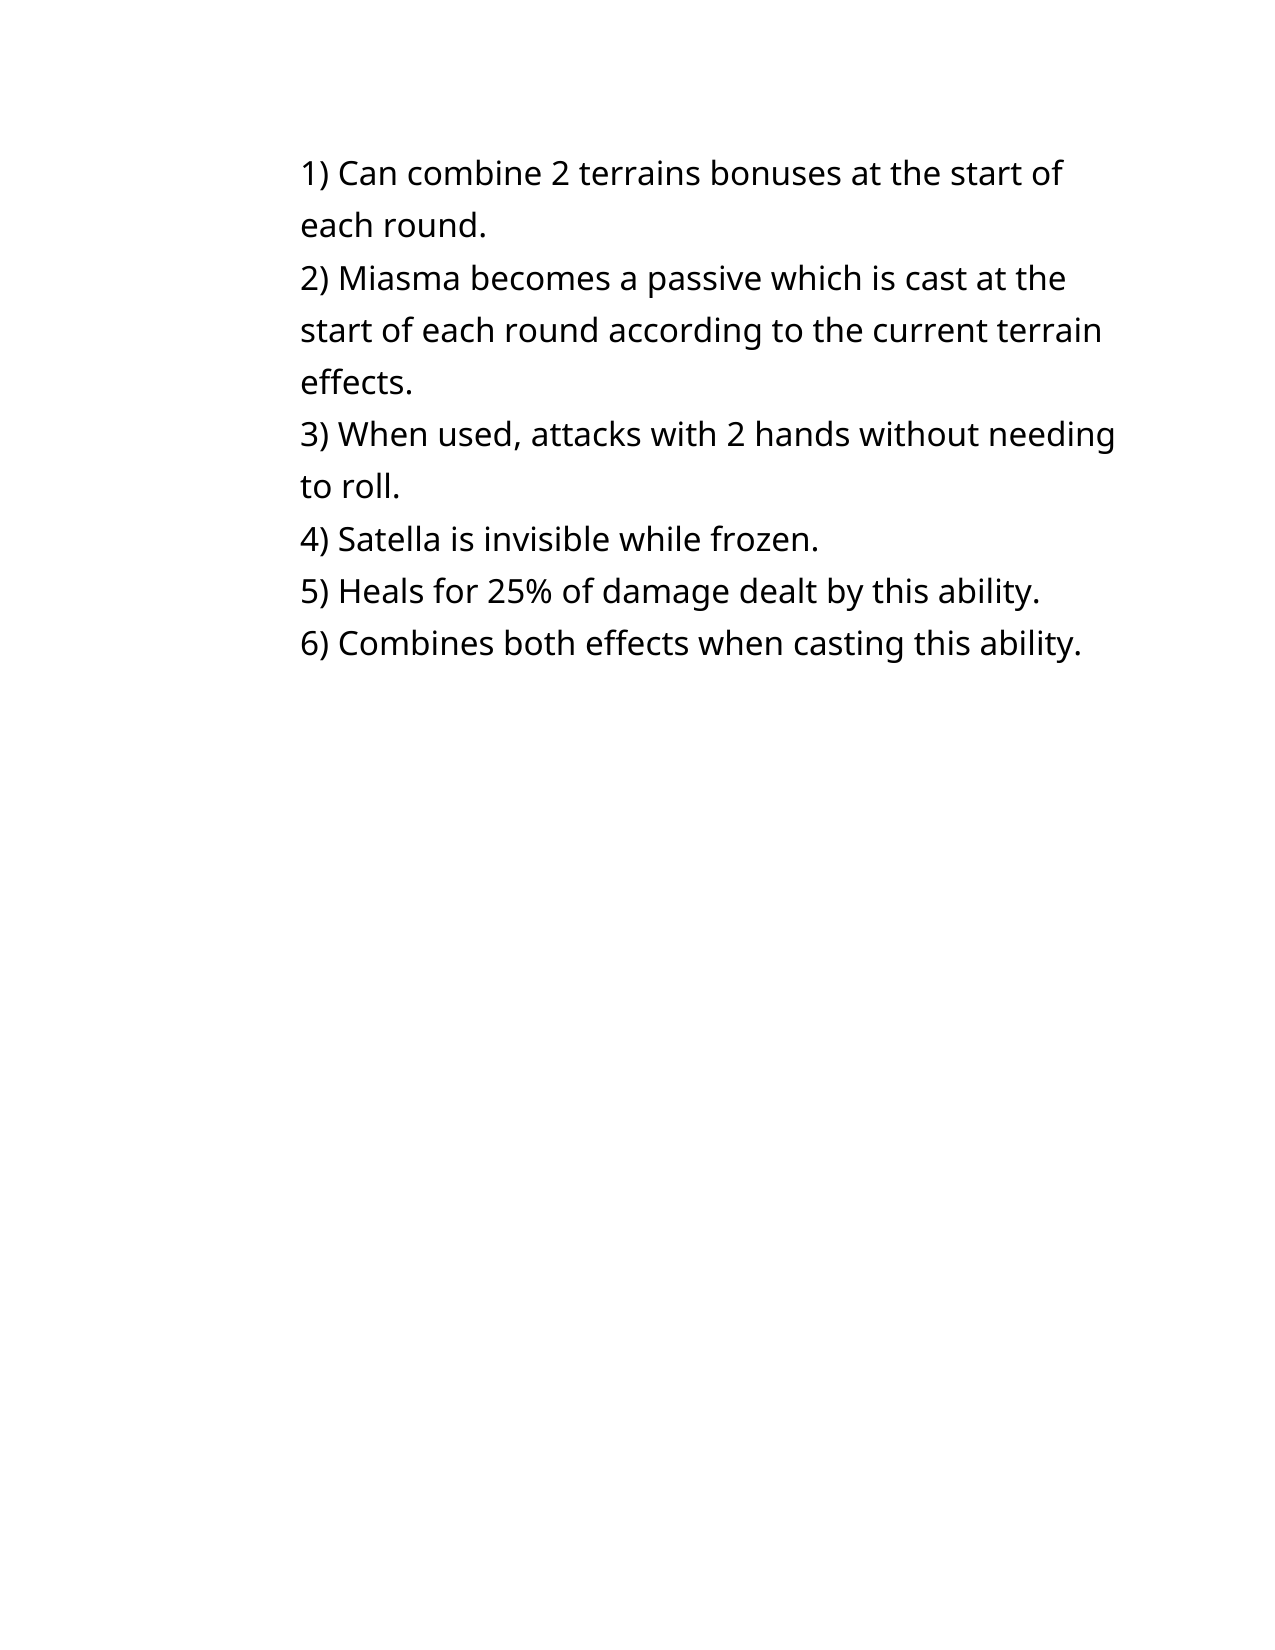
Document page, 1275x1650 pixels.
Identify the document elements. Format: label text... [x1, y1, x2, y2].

list 2) Miasma becomes a passive which is cast at the start of each round according to the current terrain effects. [300, 254, 1125, 404]
list 4) Satella is invisible while frozen. [300, 515, 1125, 561]
list 6) Combines both effects when casting this ability. [300, 620, 1125, 665]
list 5) Heals for 25% of damage dealt by this ability. [300, 567, 1125, 613]
list 1) Can combine 2 terrains bonuses at the start of each round. [300, 150, 1125, 248]
list 3) When used, attacks with 2 hands without needing to roll. [300, 411, 1125, 508]
